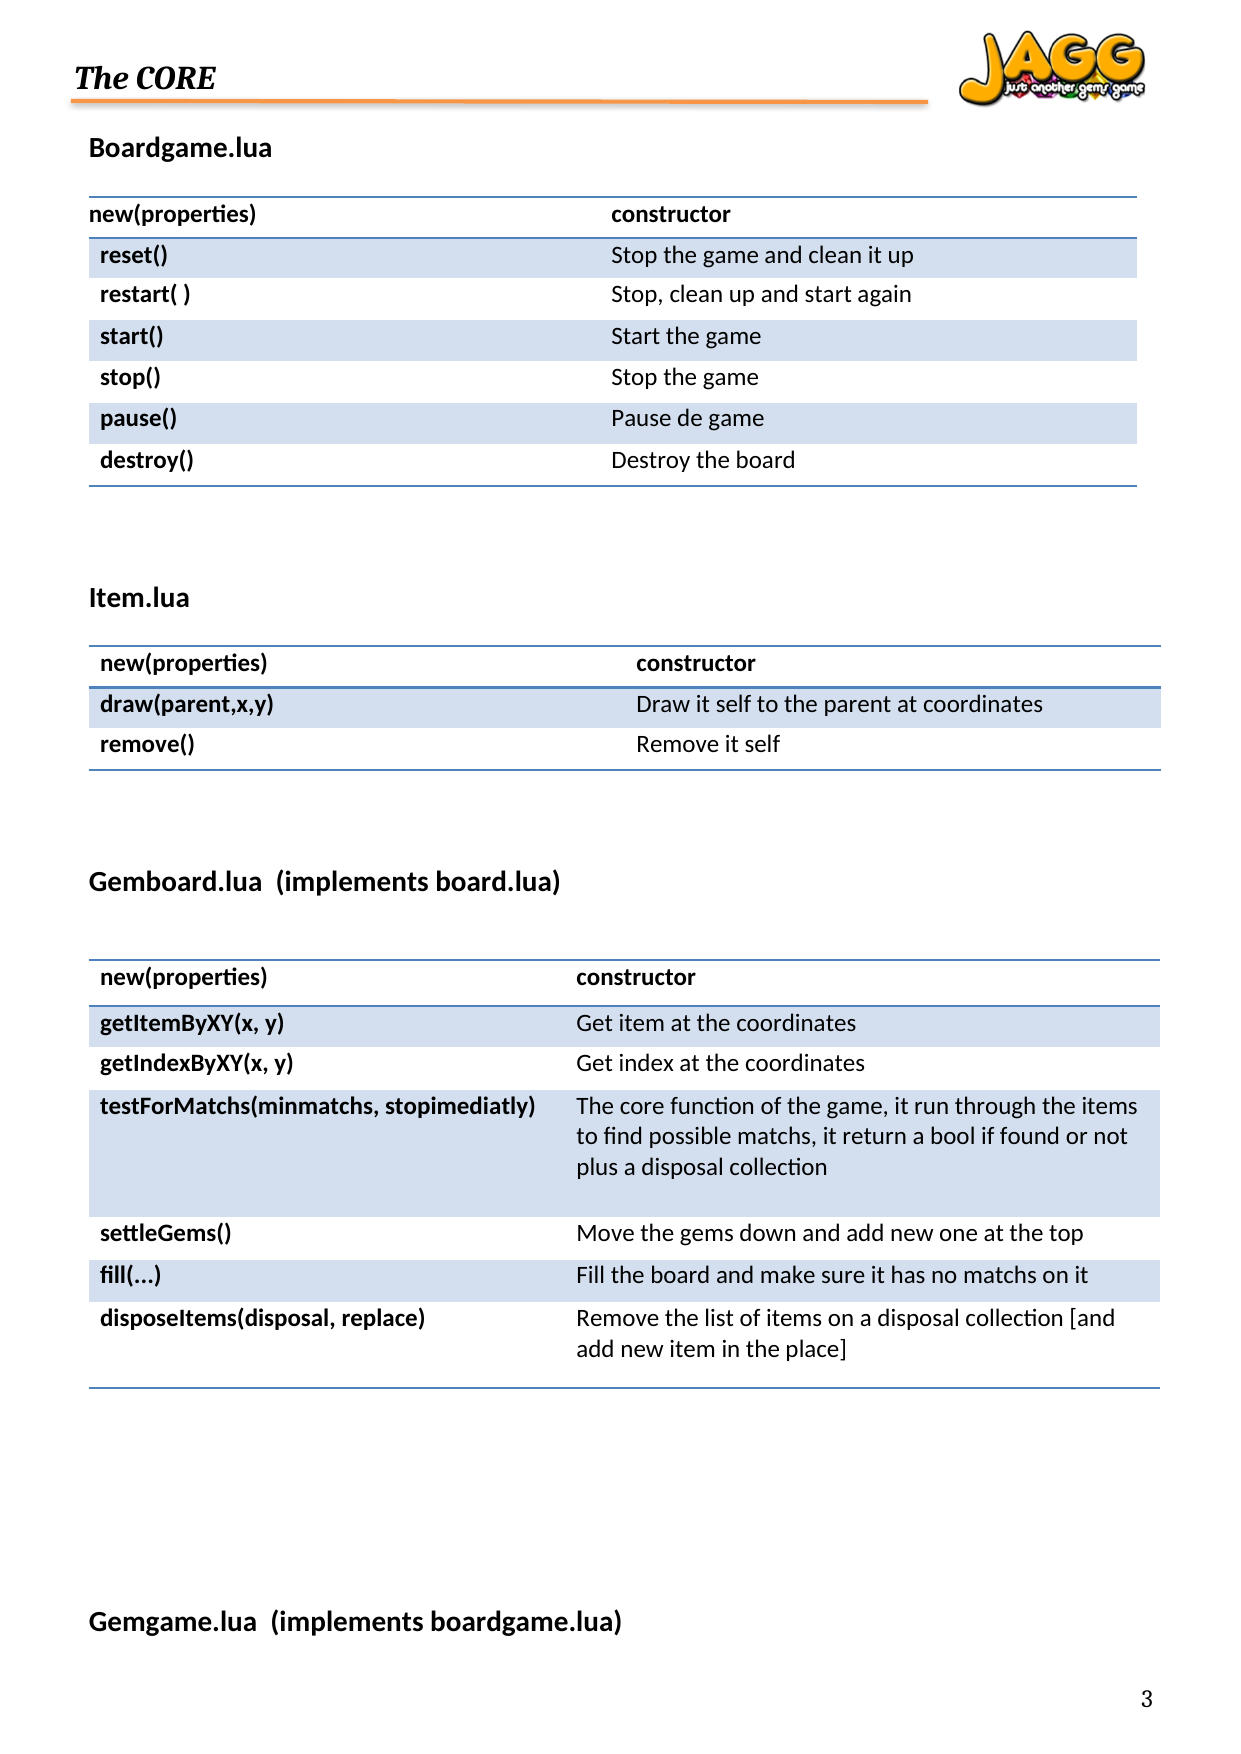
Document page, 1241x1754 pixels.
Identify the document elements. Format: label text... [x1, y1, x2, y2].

table_cell Get index at the coordinates [565, 1048, 1160, 1090]
picture [958, 27, 1146, 109]
table_cell pause() [89, 403, 600, 444]
table_cell settleGems() [89, 1217, 565, 1260]
table_cell Remove it self [625, 728, 1161, 769]
table_cell destroy() [89, 444, 600, 485]
table_header new(properties) [89, 647, 625, 686]
table_cell Stop the game and clean it up [600, 239, 1137, 278]
table_cell stop() [89, 361, 600, 402]
text Boardgame.lua [88, 129, 1152, 165]
table_cell disposeItems(disposal, replace) [89, 1302, 565, 1387]
table_header constructor [600, 198, 1137, 237]
table_cell Move the gems down and add new one at the top [565, 1217, 1160, 1260]
table_cell getIndexByXY(x, y) [89, 1048, 565, 1090]
table_cell getItemByXY(x, y) [89, 1007, 565, 1047]
text Gemgame.lua (implements boardgame.lua) [88, 1603, 1152, 1638]
text Gemboard.lua (implements board.lua) [88, 863, 1152, 898]
table_cell Pause de game [600, 403, 1137, 444]
table_cell Destroy the board [600, 444, 1137, 485]
table_cell Draw it self to the parent at coordinates [625, 689, 1161, 728]
table_header new(properties) [89, 198, 600, 237]
table_cell The core function of the game, it run through the items to find possible matchs, it return a bool if found or not plus a disposal collection [565, 1090, 1160, 1217]
table_cell Fill the board and make sure it has no matchs on it [565, 1260, 1160, 1302]
table_cell restart( ) [89, 279, 600, 320]
table_cell reset() [89, 239, 600, 278]
table_cell Get item at the coordinates [565, 1007, 1160, 1047]
table_cell Remove the list of items on a disposal collection [and add new item in the place] [565, 1302, 1160, 1387]
table_header constructor [625, 647, 1161, 686]
table_cell Start the game [600, 320, 1137, 361]
table_header new(properties) [89, 961, 565, 1005]
table_cell testForMatchs(minmatchs, stopimediatly) [89, 1090, 565, 1217]
table_cell start() [89, 320, 600, 361]
text Item.lua [88, 579, 1152, 614]
table_cell draw(parent,x,y) [89, 689, 625, 728]
table_cell remove() [89, 728, 625, 769]
table_header constructor [565, 961, 1160, 1005]
table_cell Stop the game [600, 361, 1137, 402]
table_cell Stop, clean up and start again [600, 279, 1137, 320]
table_cell fill(...) [89, 1260, 565, 1302]
